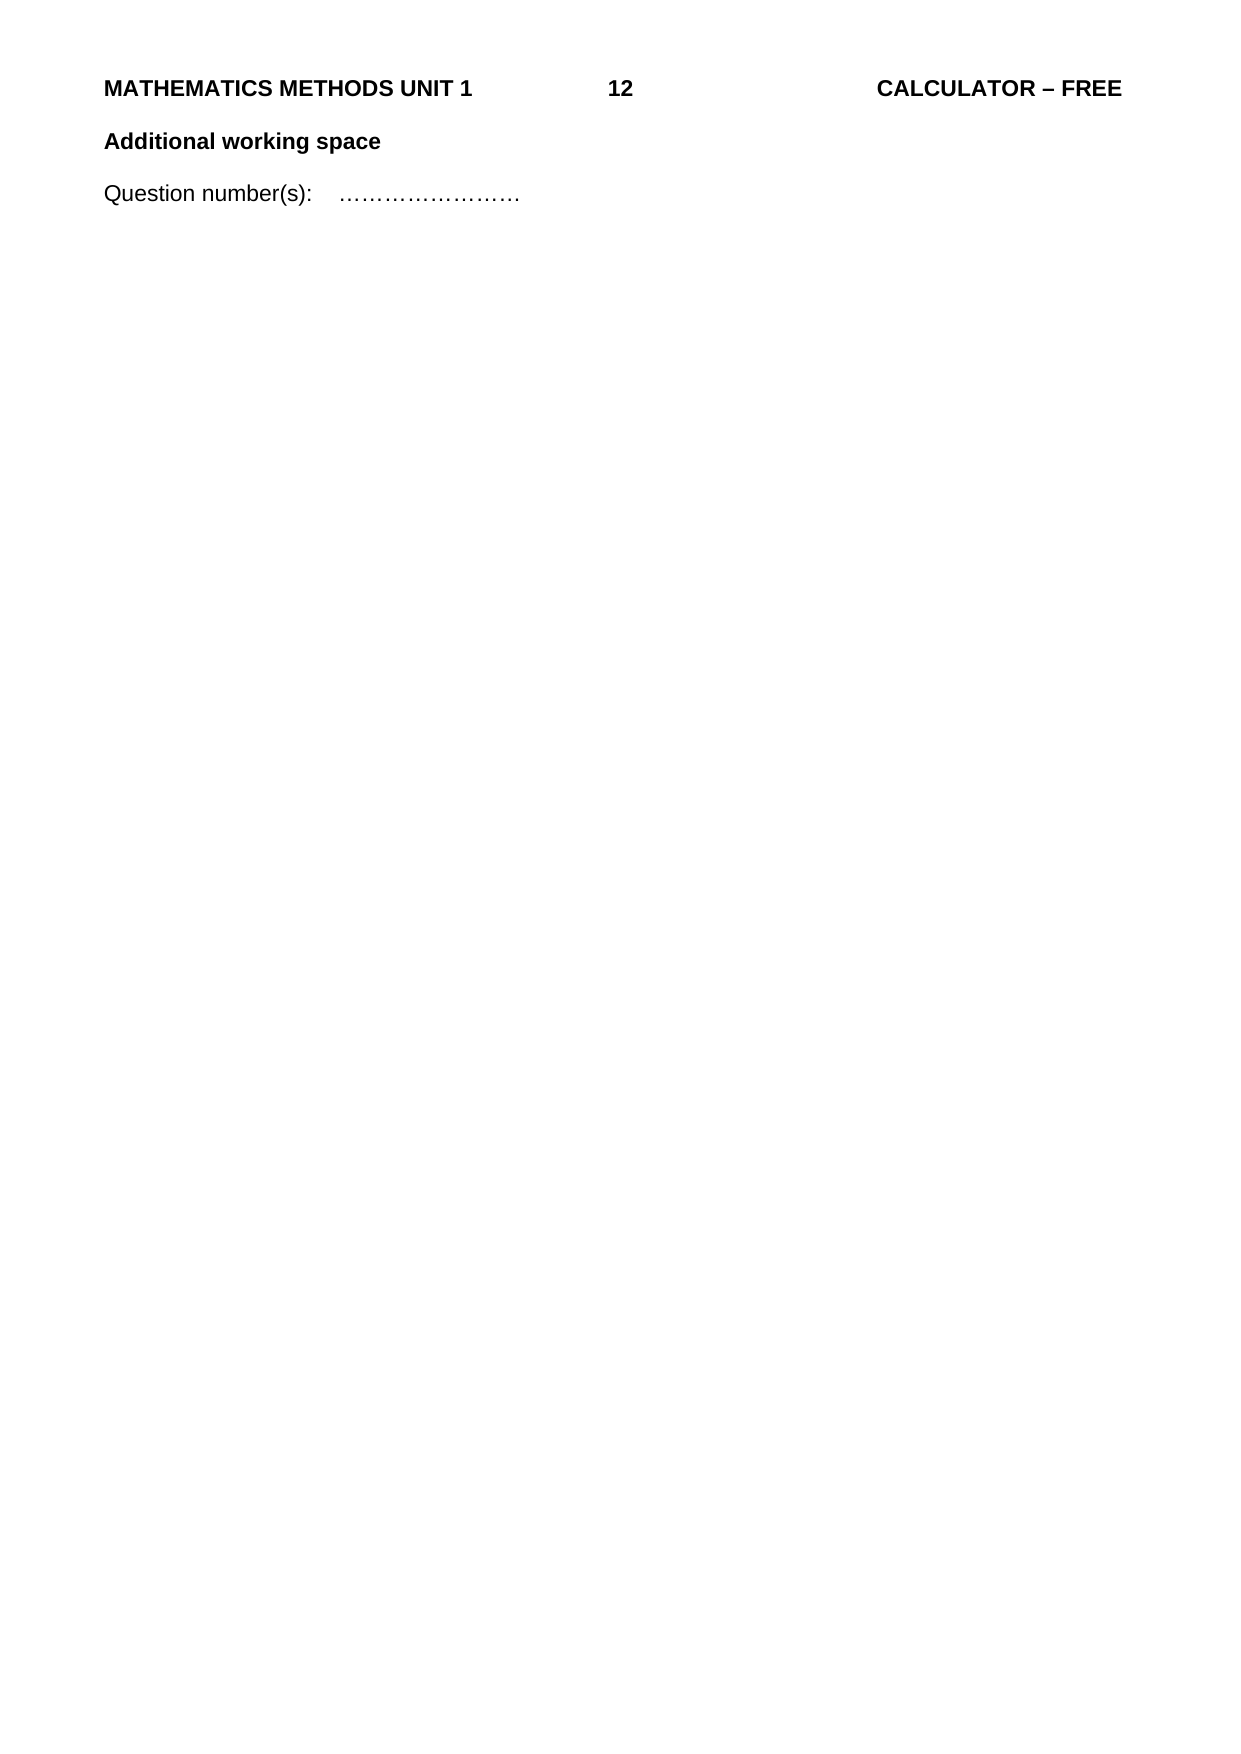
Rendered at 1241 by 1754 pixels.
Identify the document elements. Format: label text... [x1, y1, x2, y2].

text Question number(s): …………………… [103, 180, 1107, 207]
text Additional working space [103, 128, 1107, 154]
